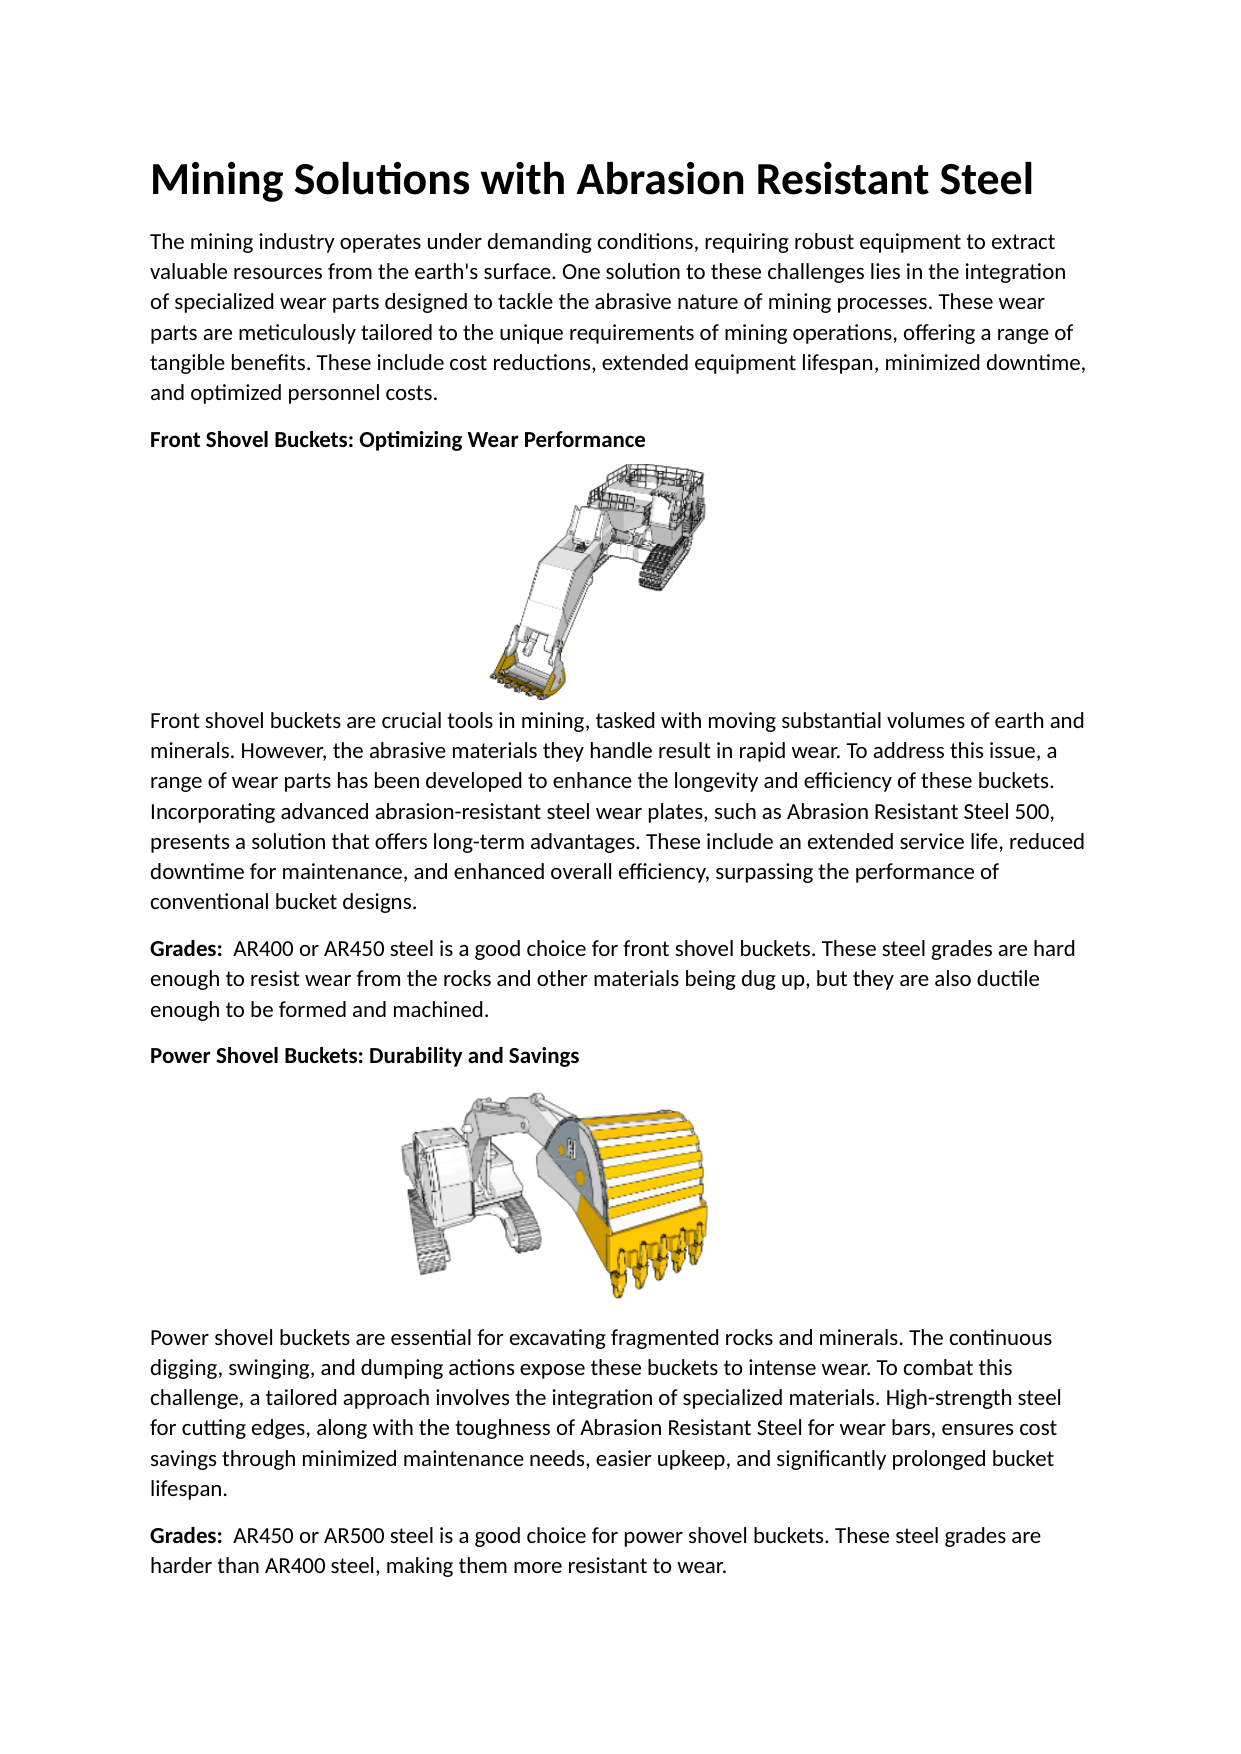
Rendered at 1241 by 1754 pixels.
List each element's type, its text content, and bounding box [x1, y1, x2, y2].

text Front Shovel Buckets: Optimizing Wear Performance [150, 425, 1090, 453]
text Front shovel buckets are crucial tools in mining, tasked with moving substantial volumes of earth and minerals. However, the abrasive materials they handle result in rapid wear. To address this issue, a range of wear parts has been developed to enhance the longevity and efficiency of these buckets. Incorporating advanced abrasion-resistant steel wear plates, such as Abrasion Resistant Steel 500, presents a solution that offers long-term advantages. These include an extended service life, reduced downtime for maintenance, and enhanced overall efficiency, surpassing the performance of conventional bucket designs. [150, 706, 1090, 915]
picture [479, 464, 716, 700]
text Mining Solutions with Abrasion Resistant Steel [150, 150, 1090, 206]
text Power shovel buckets are essential for excavating fragmented rocks and minerals. The continuous digging, swinging, and dumping actions expose these buckets to intense wear. To combat this challenge, a tailored approach involves the integration of specialized materials. High-strength steel for cutting edges, along with the toughness of Abrasion Resistant Steel for wear bars, ensures cost savings through minimized maintenance needs, easier upkeep, and significantly prolonged bucket lifespan. [150, 1323, 1090, 1502]
text Grades: AR450 or AR500 steel is a good choice for power shovel buckets. These steel grades are harder than AR400 steel, making them more resistant to wear. [150, 1521, 1090, 1579]
picture [401, 1043, 708, 1350]
text The mining industry operates under demanding conditions, requiring robust equipment to extract valuable resources from the earth's surface. One solution to these challenges lies in the integration of specialized wear parts designed to tackle the abrasive nature of mining processes. These wear parts are meticulously tailored to the unique requirements of mining operations, offering a range of tangible benefits. These include cost reductions, extended equipment lifespan, minimized downtime, and optimized personnel costs. [150, 227, 1090, 406]
text Power Shovel Buckets: Durability and Savings [150, 1042, 1090, 1069]
text Grades: AR400 or AR450 steel is a good choice for front shovel buckets. These steel grades are hard enough to resist wear from the rocks and other materials being dug up, but they are also ductile enough to be formed and machined. [150, 934, 1090, 1023]
